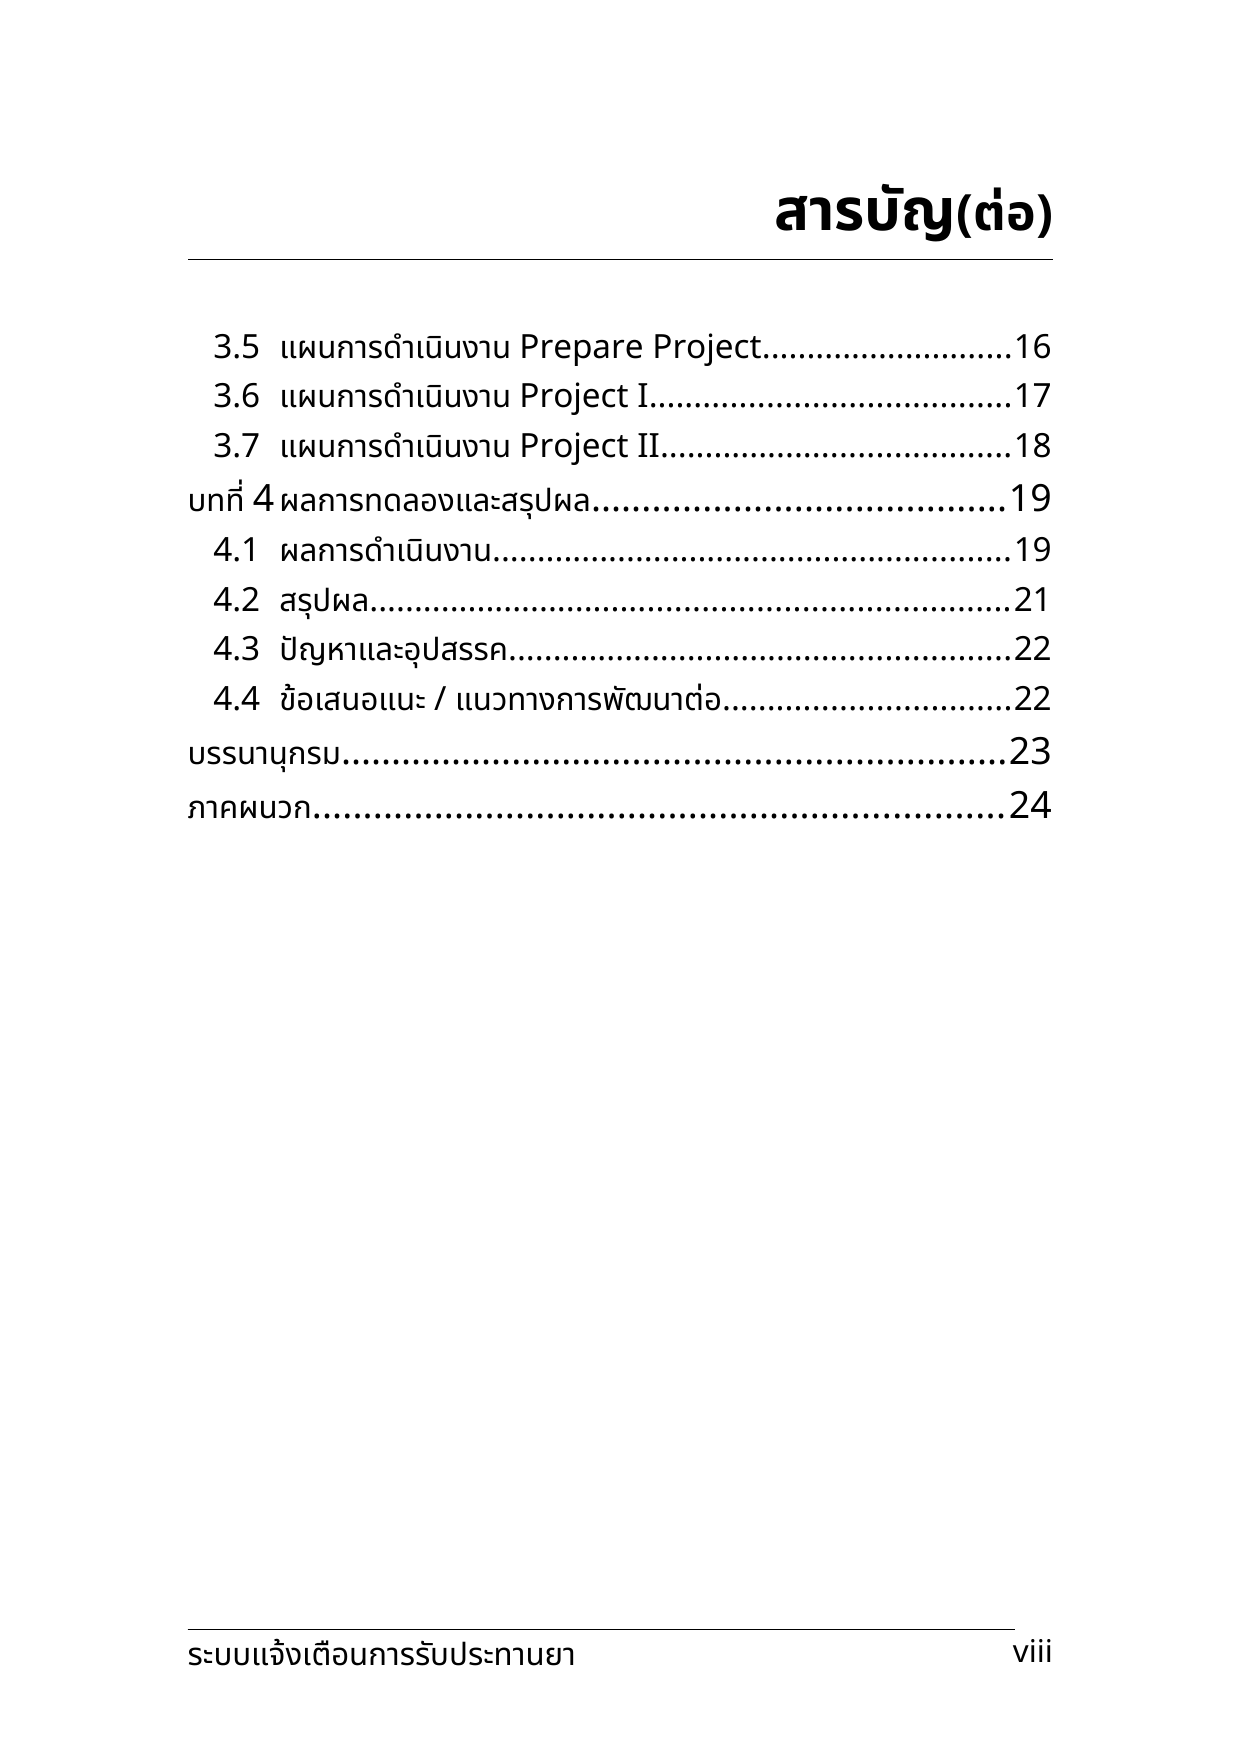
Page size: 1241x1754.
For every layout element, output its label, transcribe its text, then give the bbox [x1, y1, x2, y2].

text 3.5 แผนการดำเนินงาน Prepare Project 16 [213, 322, 1053, 372]
title สารบัญ(ต่อ) [187, 169, 1053, 260]
text 3.7 แผนการดำเนินงาน Project II 18 [213, 422, 1053, 472]
text บทที่ 4 ผลการทดลองและสรุปผล 19 [187, 472, 1053, 526]
text 4.3 ปัญหาและอุปสรรค 22 [213, 625, 1053, 675]
text 4.4 ข้อเสนอแนะ / แนวทางการพัฒนาต่อ 22 [213, 675, 1053, 724]
text 4.1 ผลการดำเนินงาน 19 [213, 526, 1053, 575]
text 4.2 สรุปผล 21 [213, 575, 1053, 625]
text ภาคผนวก 24 [187, 779, 1053, 833]
text 3.6 แผนการดำเนินงาน Project I 17 [213, 372, 1053, 422]
text บรรนานุกรม 23 [187, 724, 1053, 779]
